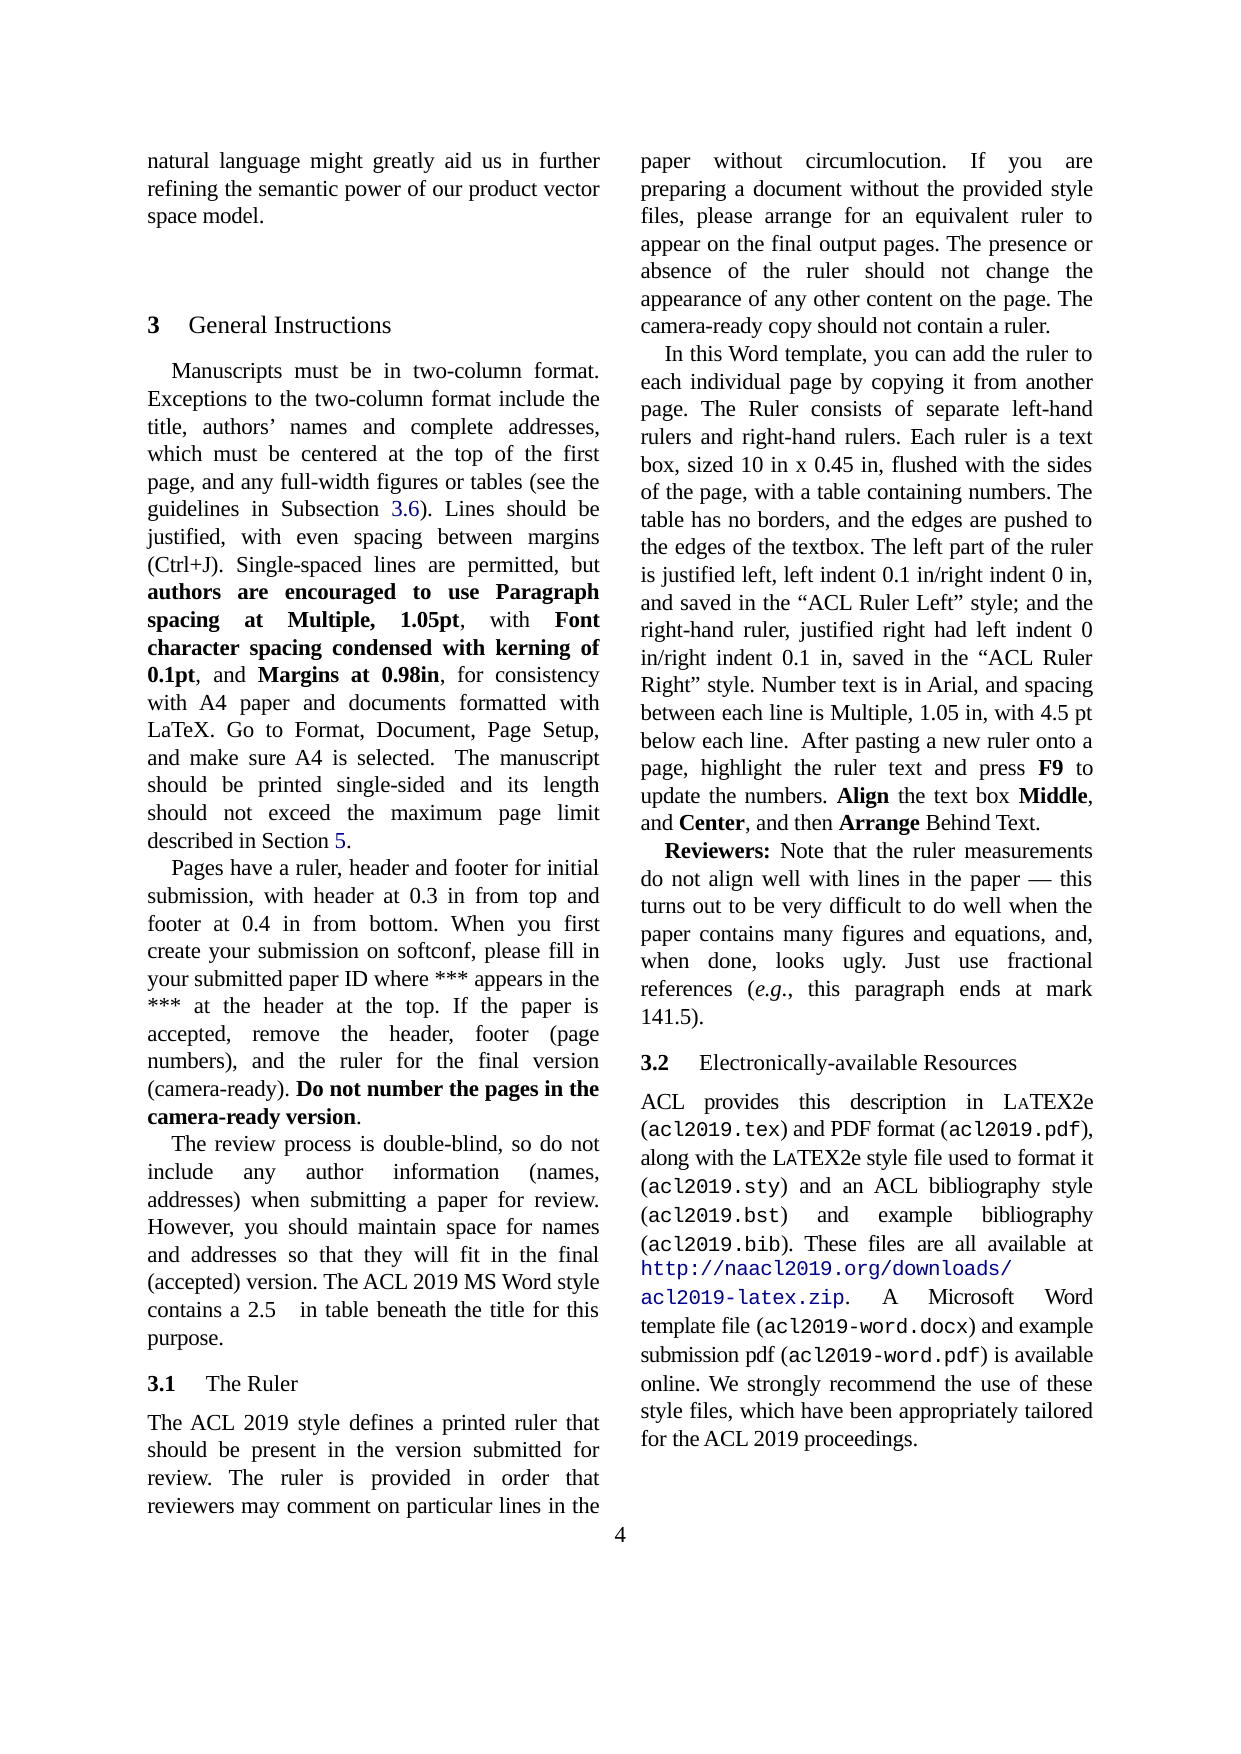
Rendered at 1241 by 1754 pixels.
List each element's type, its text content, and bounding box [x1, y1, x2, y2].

text General Instructions [147, 310, 600, 339]
text ACL provides this description in LATEX2e (acl2019.tex) and PDF format (acl2019.pdf), along with the LATEX2e style file used to format it (acl2019.sty) and an ACL bibliography style (acl2019.bst) and example bibliography (acl2019.bib). These files are all available at http://naacl2019.org/downloads/ acl2019-latex.zip. A Microsoft Word template file (acl2019-word.docx) and example submission pdf (acl2019-word.pdf) is available online. We strongly recommend the use of these style files, which have been appropriately tailored for the ACL 2019 proceedings. [640, 1088, 1093, 1451]
text Reviewers: Note that the ruler measurements do not align well with lines in the paper — this turns out to be very difficult to do well when the paper contains many figures and equations, and, when done, looks ugly. Just use fractional references (e.g., this paragraph ends at mark 141.5). [640, 837, 1093, 1029]
text The ACL 2019 style defines a printed ruler that should be present in the version submitted for review. The ruler is provided in order that reviewers may comment on particular lines in the paper without circumlocution. If you are preparing a document without the provided style files, please arrange for an equivalent ruler to appear on the final output pages. The presence or absence of the ruler should not change the appearance of any other content on the page. The camera-ready copy should not contain a ruler. [640, 147, 1093, 339]
text Manuscripts must be in two-column format. Exceptions to the two-column format include the title, authors’ names and complete addresses, which must be centered at the top of the first page, and any full-width figures or tables (see the guidelines in Subsection 3.6). Lines should be justified, with even spacing between margins (Ctrl+J). Single-spaced lines are permitted, but authors are encouraged to use Paragraph spacing at Multiple, 1.05pt, with Font character spacing condensed with kerning of 0.1pt, and Margins at 0.98in, for consistency with A4 paper and documents formatted with LaTeX. Go to Format, Document, Page Setup, and make sure A4 is selected. The manuscript should be printed single-sided and its length should not exceed the maximum page limit described in Section 5. [147, 357, 600, 853]
text In this Word template, you can add the ruler to each individual page by copying it from another page. The Ruler consists of separate left-hand rulers and right-hand rulers. Each ruler is a text box, sized 10 in x 0.45 in, flushed with the sides of the page, with a table containing numbers. The table has no borders, and the edges are pushed to the edges of the textbox. The left part of the ruler is justified left, left indent 0.1 in/right indent 0 in, and saved in the “ACL Ruler Left” style; and the right-hand ruler, justified right had left indent 0 in/right indent 0.1 in, saved in the “ACL Ruler Right” style. Number text is in Arial, and spacing between each line is Multiple, 1.05 in, with 4.5 pt below each line. After pasting a new ruler onto a page, highlight the ruler text and press F9 to update the numbers. Align the text box Middle, and Center, and then Arrange Behind Text. [640, 340, 1093, 836]
text Electronically-available Resources [640, 1049, 1093, 1075]
text Pages have a ruler, header and footer for initial submission, with header at 0.3 in from top and footer at 0.4 in from bottom. When you first create your submission on softconf, please fill in your submitted paper ID where *** appears in the *** at the header at the top. If the paper is accepted, remove the header, footer (page numbers), and the ruler for the final version (camera-ready). Do not number the pages in the camera-ready version. [147, 854, 600, 1129]
text The review process is double-blind, so do not include any author information (names, addresses) when submitting a paper for review. However, you should maintain space for names and addresses so that they will fit in the final (accepted) version. The ACL 2019 MS Word style contains a 2.5 in table beneath the title for this purpose. [147, 1130, 600, 1350]
text The ACL 2019 style defines a printed ruler that should be present in the version submitted for review. The ruler is provided in order that reviewers may comment on particular lines in the paper without circumlocution. If you are preparing a document without the provided style files, please arrange for an equivalent ruler to appear on the final output pages. The presence or absence of the ruler should not change the appearance of any other content on the page. The camera-ready copy should not contain a ruler. [147, 1409, 600, 1518]
text The Ruler [147, 1370, 600, 1396]
